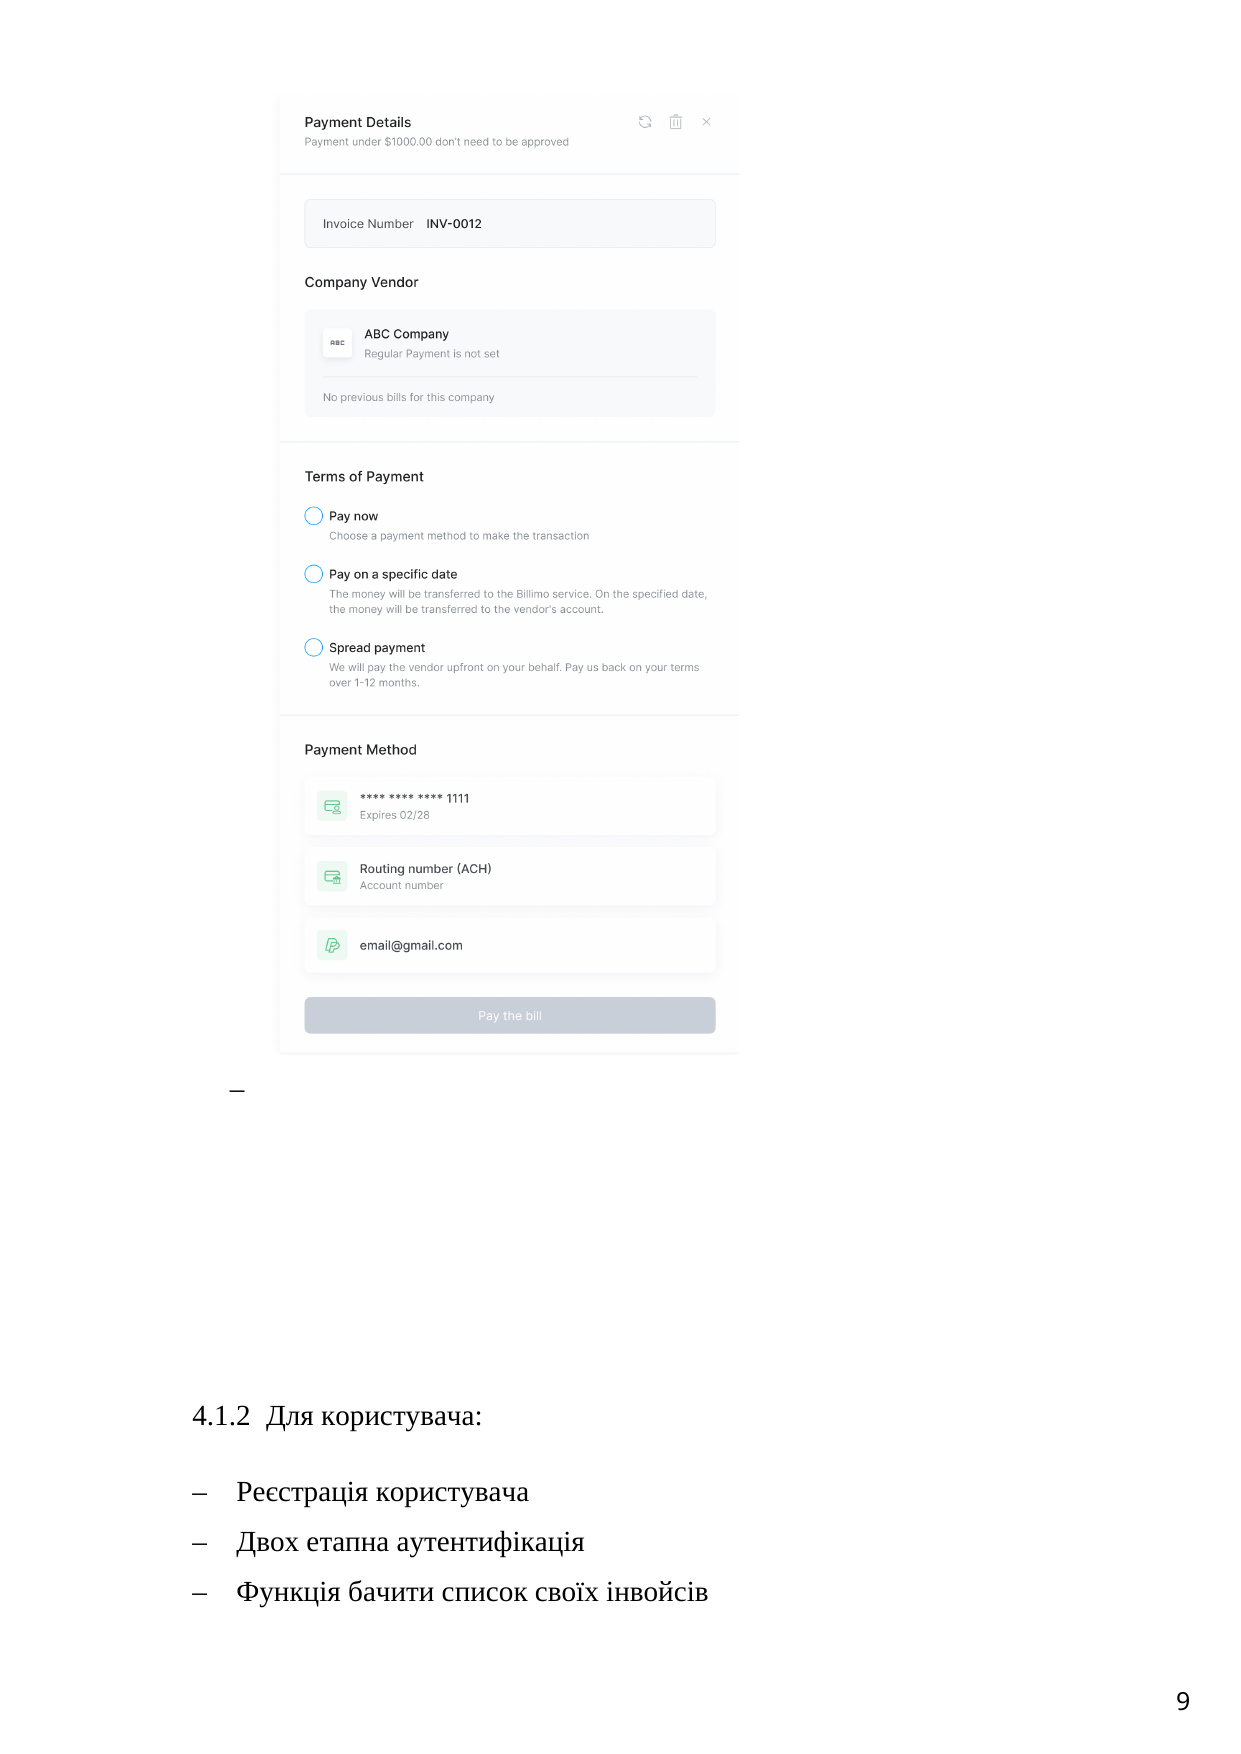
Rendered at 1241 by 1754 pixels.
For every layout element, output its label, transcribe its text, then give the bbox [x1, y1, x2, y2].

subtitle Для користувача: [118, 1398, 1181, 1432]
list Реєстрація користувача [192, 1474, 1181, 1507]
list Двох етапна аутентифікація [192, 1524, 1181, 1557]
list Функція бачити список своїх інвойсів [192, 1574, 1181, 1608]
picture [267, 94, 740, 1055]
